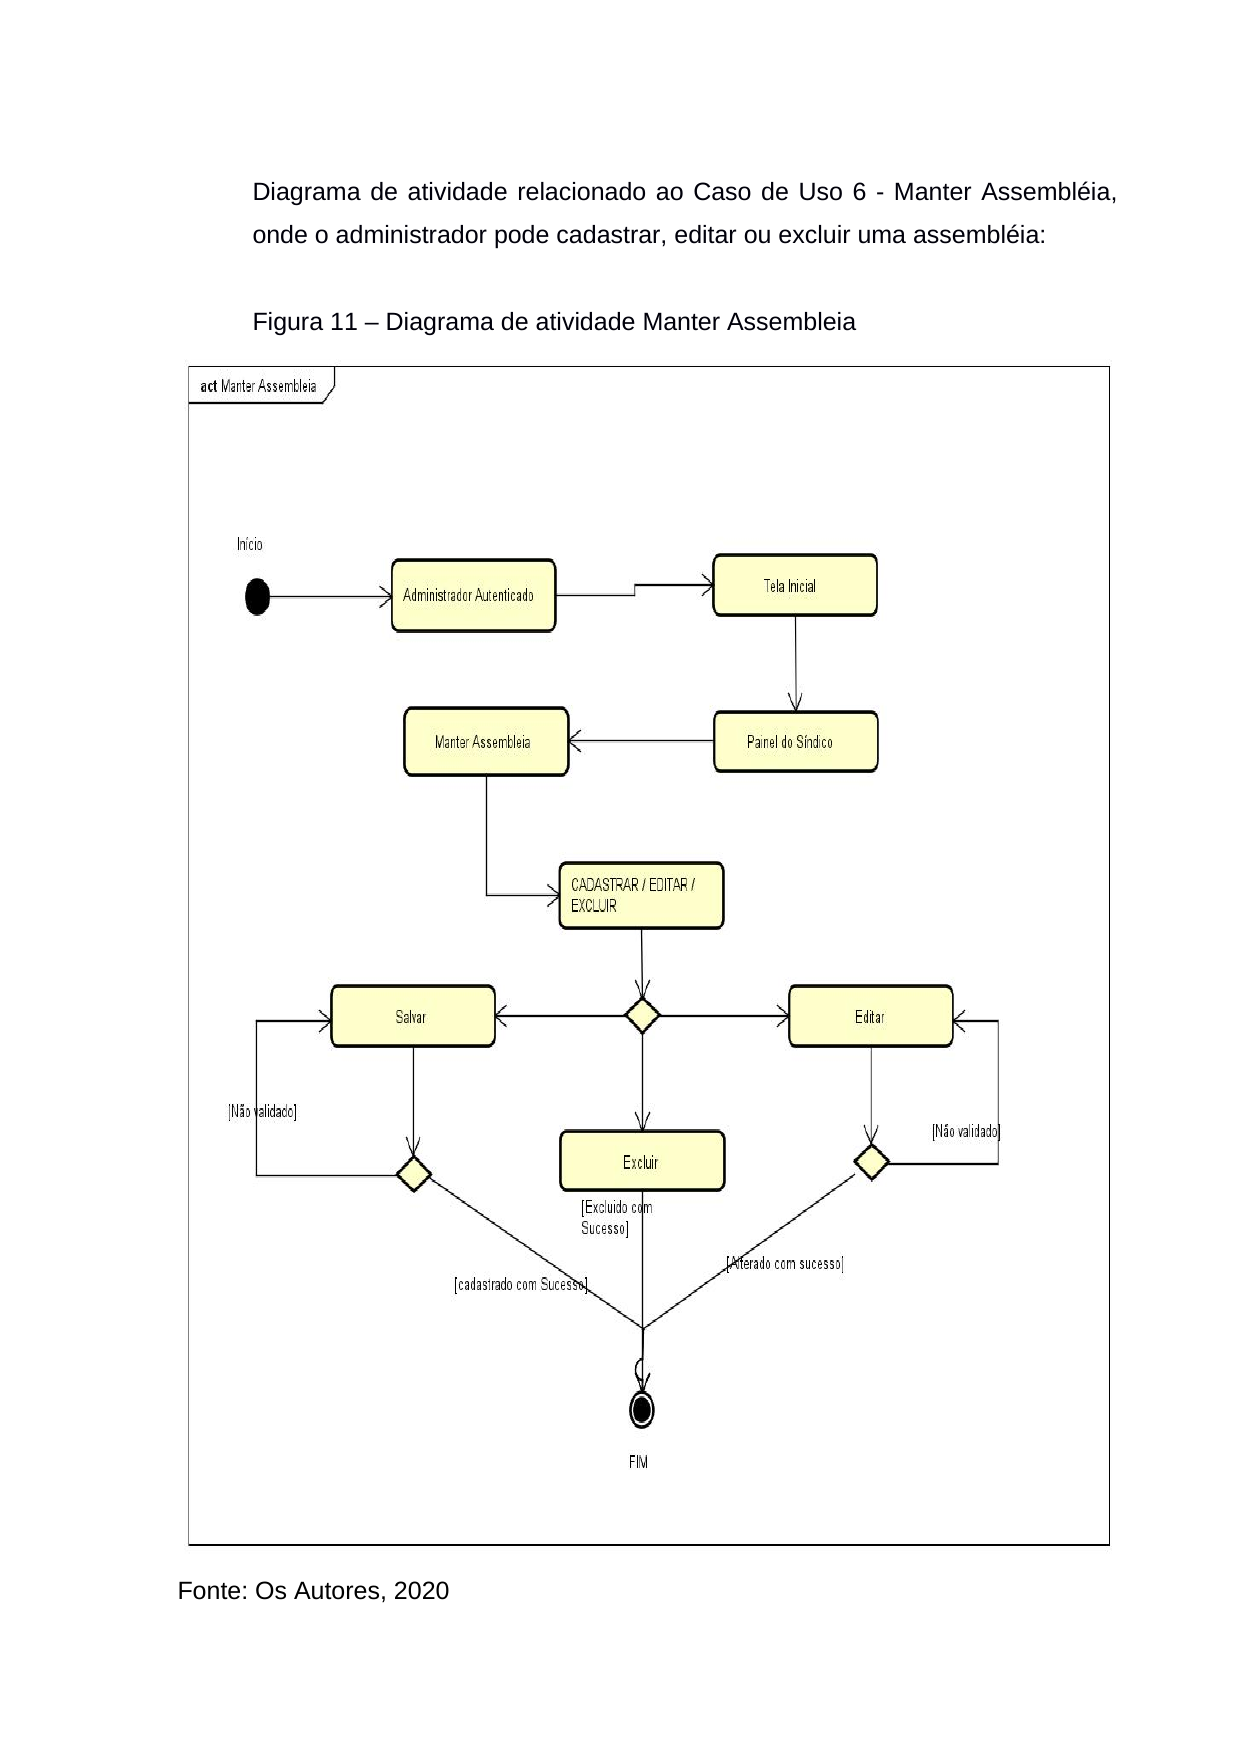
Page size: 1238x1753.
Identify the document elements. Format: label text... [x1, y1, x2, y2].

picture [177, 349, 1120, 1562]
text Fonte: Os Autores, 2020 [177, 1576, 1119, 1604]
list Figura 11 – Diagrama de atividade Manter Assembleia [252, 307, 1119, 335]
list Diagrama de atividade relacionado ao Caso de Uso 6 - Manter Assembléia, onde o administrador pode cadastrar, editar ou excluir uma assembléia: [252, 177, 1119, 249]
